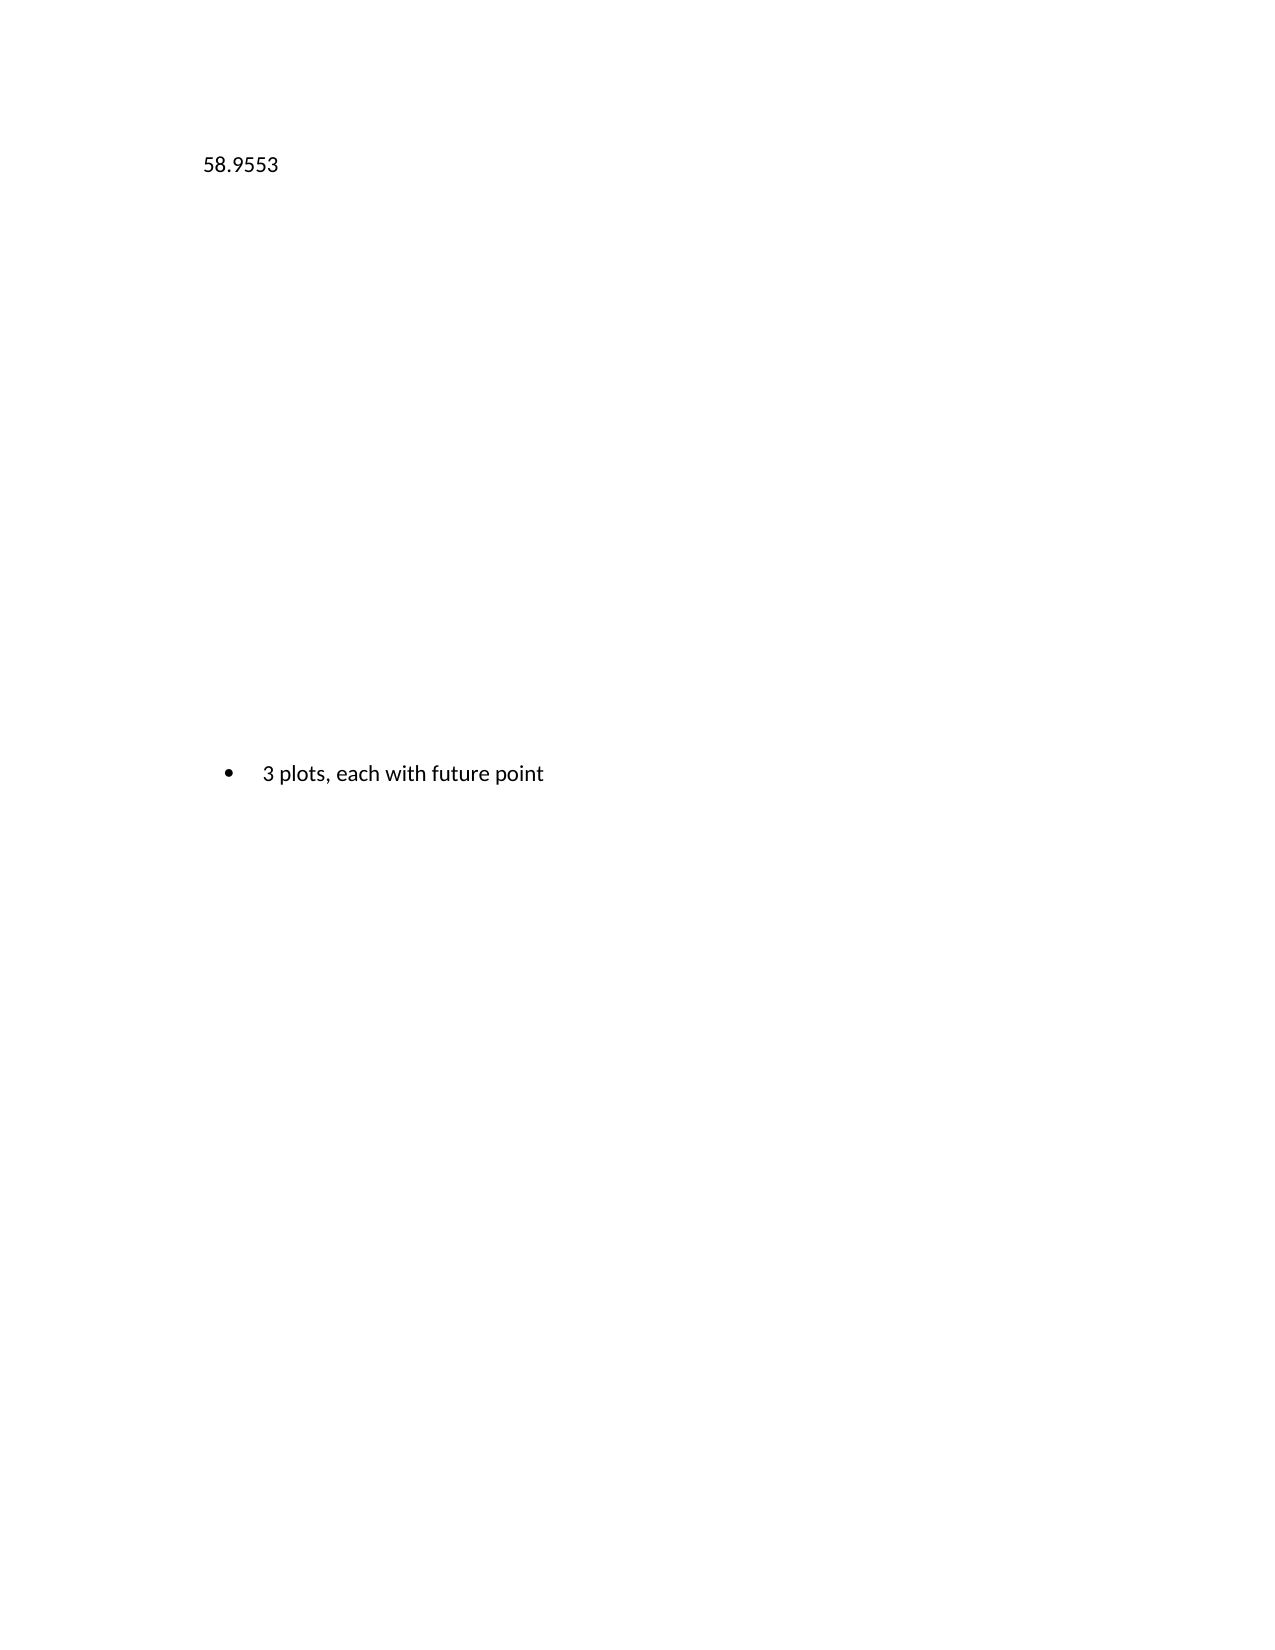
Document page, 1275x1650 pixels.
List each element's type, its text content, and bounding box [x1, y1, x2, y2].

list 3 plots, each with future point [225, 759, 1087, 787]
text 58.9553 [187, 150, 1087, 178]
